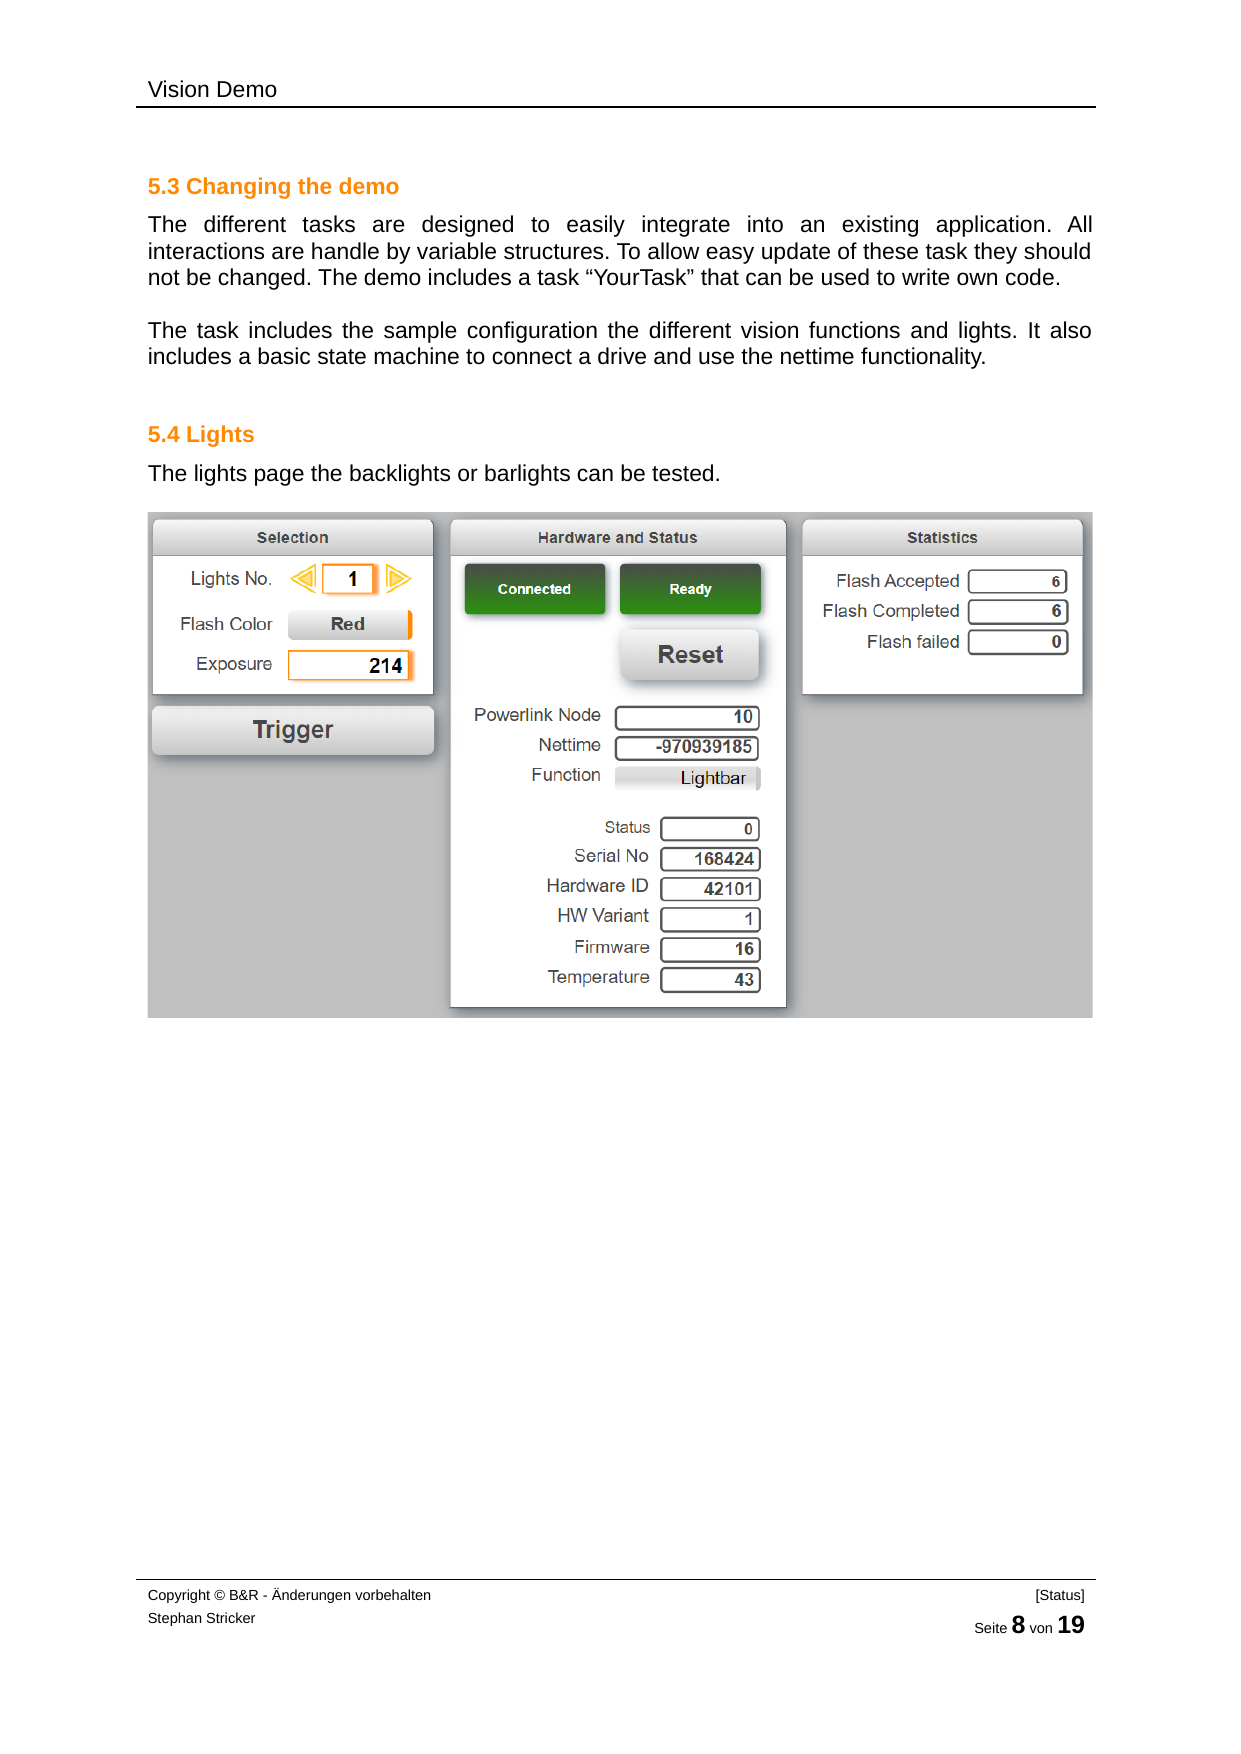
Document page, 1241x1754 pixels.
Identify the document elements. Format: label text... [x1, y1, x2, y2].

text The task includes the sample configuration the different vision functions and lights. It also includes a basic state machine to connect a drive and use the nettime functionality. [148, 317, 1093, 369]
text The different tasks are designed to easily integrate into an existing application. All interactions are handle by variable structures. To allow easy update of these task they should not be changed. The demo includes a task “YourTask” that can be used to write own code. [148, 211, 1093, 291]
text The lights page the backlights or barlights can be tested. [148, 460, 1093, 486]
subtitle Changing the demo [148, 173, 1093, 199]
picture [147, 512, 1093, 1018]
subtitle Lights [148, 421, 1093, 447]
